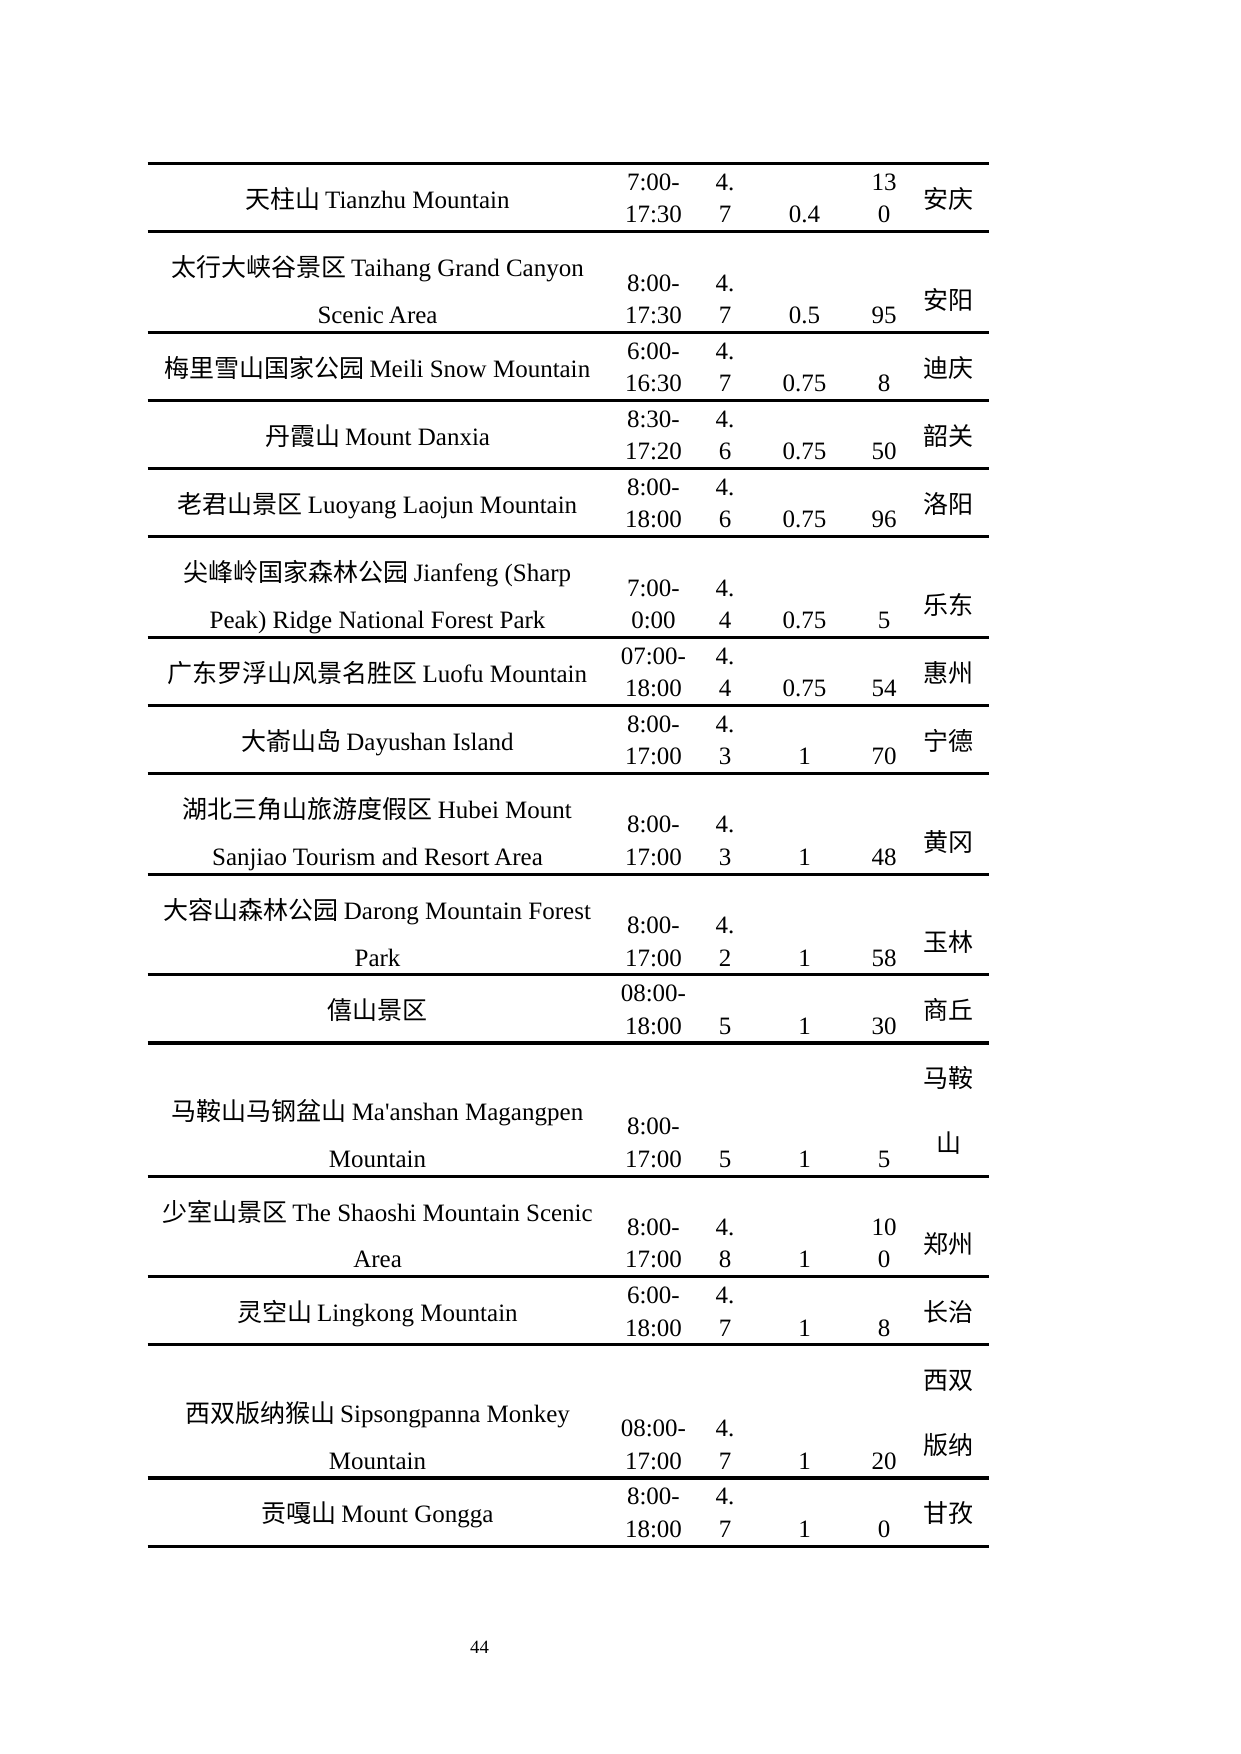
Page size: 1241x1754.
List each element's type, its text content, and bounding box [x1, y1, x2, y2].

table_cell 1 [750, 1346, 859, 1476]
table_cell 8:00-18:00 [607, 1480, 700, 1544]
table_cell 58 [859, 876, 909, 973]
table_cell 4.7 [700, 233, 749, 331]
table_cell 70 [859, 707, 909, 772]
table_cell 1 [750, 707, 859, 772]
table_cell 僖山景区 [148, 976, 607, 1041]
table_cell 08:00-17:00 [607, 1346, 700, 1476]
table_cell 100 [859, 1178, 909, 1275]
table_cell 大嵛山岛Dayushan Island [148, 707, 607, 772]
table_cell 贡嘎山Mount Gongga [148, 1480, 607, 1544]
table_cell 4.7 [700, 165, 749, 230]
table_cell 0.75 [750, 402, 859, 467]
table_cell 少室山景区The Shaoshi Mountain Scenic Area [148, 1178, 607, 1275]
table_cell 95 [859, 233, 909, 331]
table_cell 0.75 [750, 538, 859, 636]
table_cell 迪庆 [909, 334, 988, 399]
table_cell 0.75 [750, 334, 859, 399]
table_cell 大容山森林公园Darong Mountain Forest Park [148, 876, 607, 973]
table_cell 1 [750, 976, 859, 1041]
table_cell 8:00-17:00 [607, 876, 700, 973]
table_cell 0 [859, 1480, 909, 1544]
table_cell 4.7 [700, 1480, 749, 1544]
table_cell 4.3 [700, 775, 749, 873]
table_cell 5 [859, 1045, 909, 1174]
table_cell 长治 [909, 1278, 988, 1343]
table_cell 8:00-17:00 [607, 1045, 700, 1174]
table_cell 宁德 [909, 707, 988, 772]
table_cell 5 [859, 538, 909, 636]
table_cell 4.6 [700, 470, 749, 535]
table_cell 惠州 [909, 639, 988, 704]
table_cell 1 [750, 775, 859, 873]
table_cell 4.7 [700, 334, 749, 399]
table_cell 商丘 [909, 976, 988, 1041]
table_cell 玉林 [909, 876, 988, 973]
table_cell 马鞍山 [909, 1045, 988, 1174]
table_cell 洛阳 [909, 470, 988, 535]
table_cell 1 [750, 1178, 859, 1275]
table_cell 48 [859, 775, 909, 873]
table_cell 130 [859, 165, 909, 230]
table_cell 4.6 [700, 402, 749, 467]
table_cell 4.7 [700, 1346, 749, 1476]
table_cell 甘孜 [909, 1480, 988, 1544]
table_cell 5 [700, 1045, 749, 1174]
table_cell 8:00-17:00 [607, 707, 700, 772]
table_cell 07:00-18:00 [607, 639, 700, 704]
table_cell 郑州 [909, 1178, 988, 1275]
table_cell 太行大峡谷景区Taihang Grand Canyon Scenic Area [148, 233, 607, 331]
table_cell 8:00-17:30 [607, 233, 700, 331]
table_cell 0.75 [750, 639, 859, 704]
table_cell 马鞍山马钢盆山Ma'anshan Magangpen Mountain [148, 1045, 607, 1174]
table_cell 20 [859, 1346, 909, 1476]
table_cell 天柱山Tianzhu Mountain [148, 165, 607, 230]
table_cell 西双版纳 [909, 1346, 988, 1476]
table_cell 30 [859, 976, 909, 1041]
table_cell 96 [859, 470, 909, 535]
table_cell 50 [859, 402, 909, 467]
table_cell 4.3 [700, 707, 749, 772]
table_cell 0.5 [750, 233, 859, 331]
table_cell 1 [750, 1045, 859, 1174]
table_cell 西双版纳猴山Sipsongpanna Monkey Mountain [148, 1346, 607, 1476]
table_cell 4.2 [700, 876, 749, 973]
table_cell 08:00-18:00 [607, 976, 700, 1041]
table_cell 梅里雪山国家公园Meili Snow Mountain [148, 334, 607, 399]
table_cell 广东罗浮山风景名胜区Luofu Mountain [148, 639, 607, 704]
table_cell 8:00-17:00 [607, 775, 700, 873]
table_cell 0.4 [750, 165, 859, 230]
table_cell 黄冈 [909, 775, 988, 873]
table_cell 8:00-18:00 [607, 470, 700, 535]
table_cell 乐东 [909, 538, 988, 636]
table_cell 灵空山Lingkong Mountain [148, 1278, 607, 1343]
table_cell 尖峰岭国家森林公园Jianfeng (Sharp Peak) Ridge National Forest Park [148, 538, 607, 636]
table_cell 7:00-0:00 [607, 538, 700, 636]
table_cell 丹霞山Mount Danxia [148, 402, 607, 467]
table_cell 1 [750, 876, 859, 973]
table_cell 1 [750, 1480, 859, 1544]
table_cell 0.75 [750, 470, 859, 535]
table_cell 54 [859, 639, 909, 704]
table_cell 6:00-16:30 [607, 334, 700, 399]
table_cell 安阳 [909, 233, 988, 331]
table_cell 4.8 [700, 1178, 749, 1275]
table_cell 7:00-17:30 [607, 165, 700, 230]
table_cell 4.7 [700, 1278, 749, 1343]
table_cell 6:00-18:00 [607, 1278, 700, 1343]
table_cell 韶关 [909, 402, 988, 467]
table_cell 4.4 [700, 639, 749, 704]
table_cell 安庆 [909, 165, 988, 230]
table_cell 8:30-17:20 [607, 402, 700, 467]
table_cell 4.4 [700, 538, 749, 636]
table_cell 8 [859, 334, 909, 399]
table_cell 5 [700, 976, 749, 1041]
table_cell 8:00-17:00 [607, 1178, 700, 1275]
table_cell 1 [750, 1278, 859, 1343]
table_cell 老君山景区Luoyang Laojun Mountain [148, 470, 607, 535]
table_cell 湖北三角山旅游度假区Hubei Mount Sanjiao Tourism and Resort Area [148, 775, 607, 873]
table_cell 8 [859, 1278, 909, 1343]
